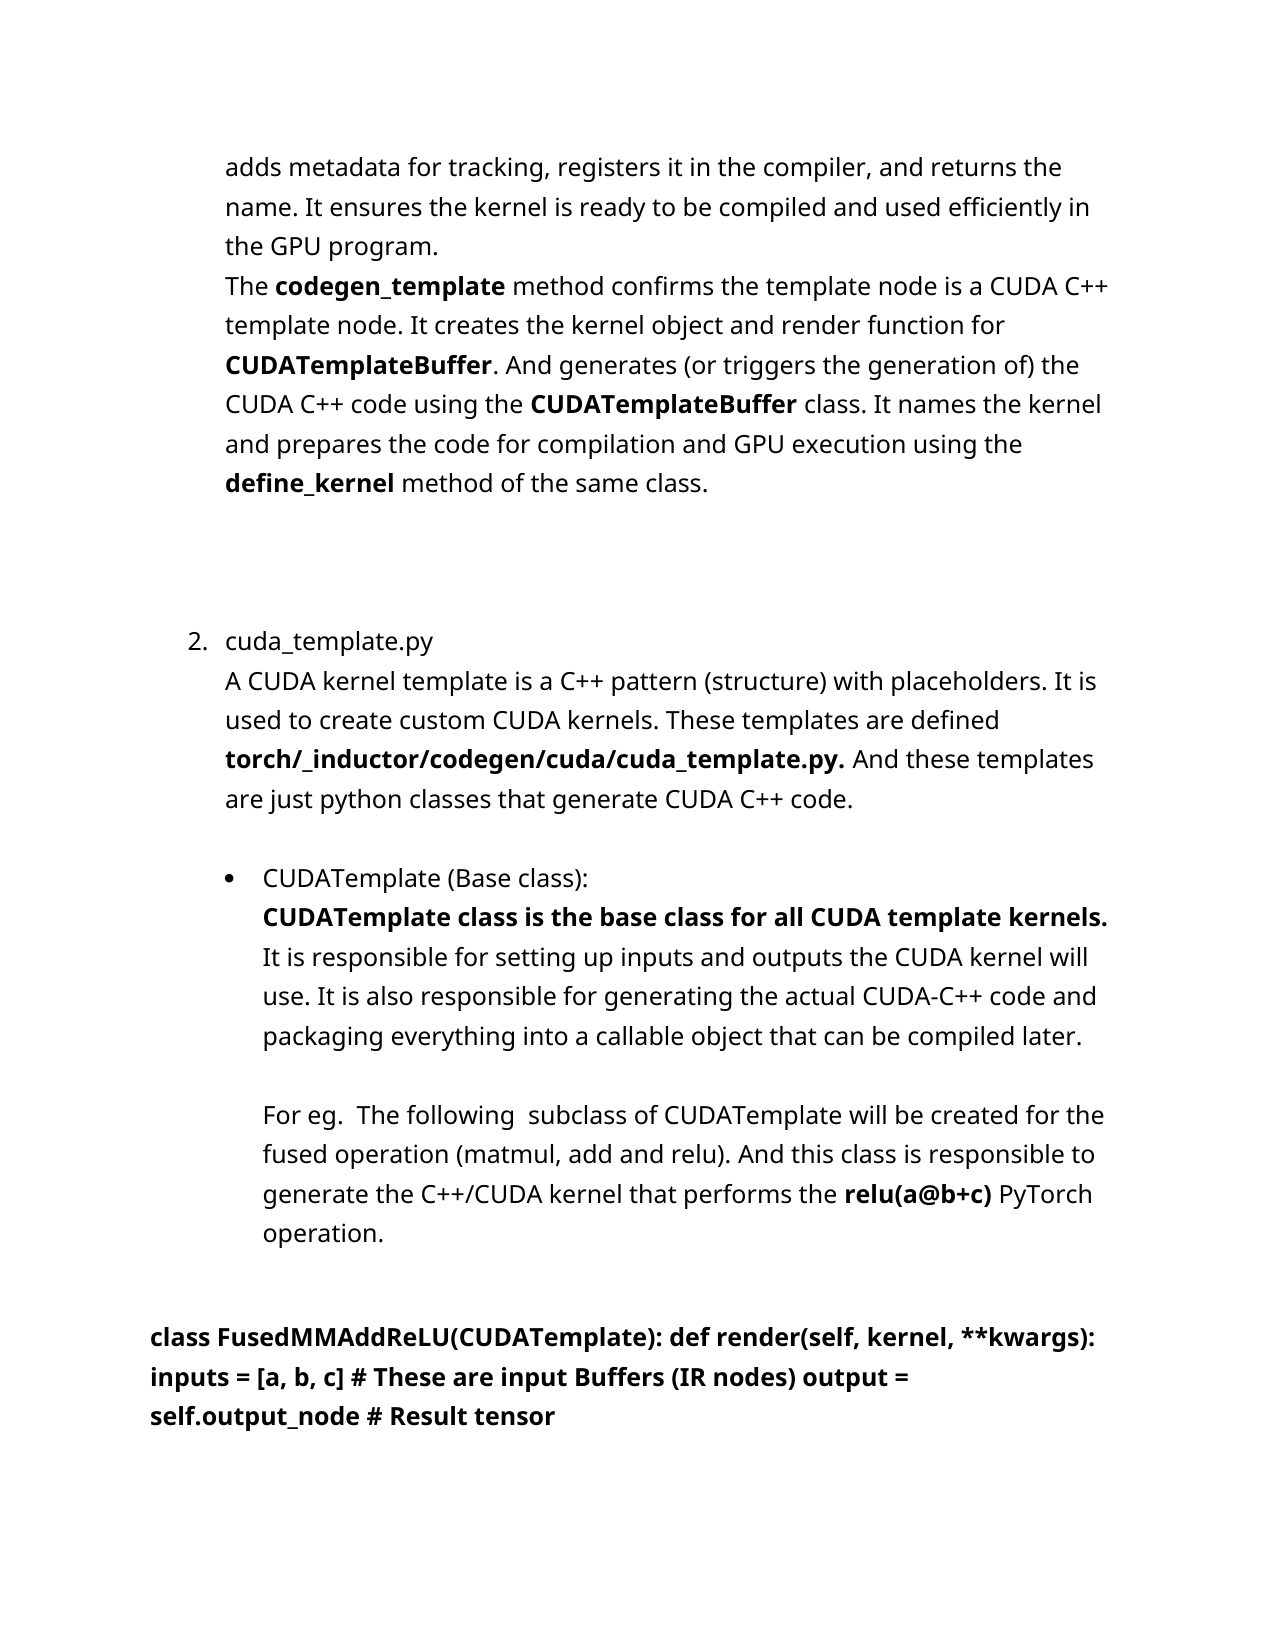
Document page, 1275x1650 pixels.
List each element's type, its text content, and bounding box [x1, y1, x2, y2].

text class FusedMMAddReLU(CUDATemplate): def render(self, kernel, **kwargs): inputs = [a, b, c] # These are input Buffers (IR nodes) output = self.output_node # Result tensor [150, 1320, 1125, 1433]
list For eg. The following subclass of CUDATemplate will be created for the fused operation (matmul, add and relu). And this class is responsible to generate the C++/CUDA kernel that performs the relu(a@b+c) PyTorch operation. [262, 1097, 1125, 1250]
list The codegen_template method confirms the template node is a CUDA C++ template node. It creates the kernel object and render function for CUDATemplateBuffer. And generates (or triggers the generation of) the CUDA C++ code using the CUDATemplateBuffer class. It names the kernel and prepares the code for compilation and GPU execution using the define_kernel method of the same class. [225, 268, 1125, 500]
list CUDATemplate class is the base class for all CUDA template kernels. [262, 900, 1125, 934]
list A CUDA kernel template is a C++ pattern (structure) with placeholders. It is used to create custom CUDA kernels. These templates are defined torch/_inductor/codegen/cuda/cuda_template.py. And these templates are just python classes that generate CUDA C++ code. [225, 663, 1125, 816]
list CUDATemplate (Base class): [225, 861, 1125, 895]
list cuda_template.py [187, 624, 1125, 658]
list It is responsible for setting up inputs and outputs the CUDA kernel will use. It is also responsible for generating the actual CUDA-C++ code and packaging everything into a callable object that can be compiled later. [262, 939, 1125, 1053]
